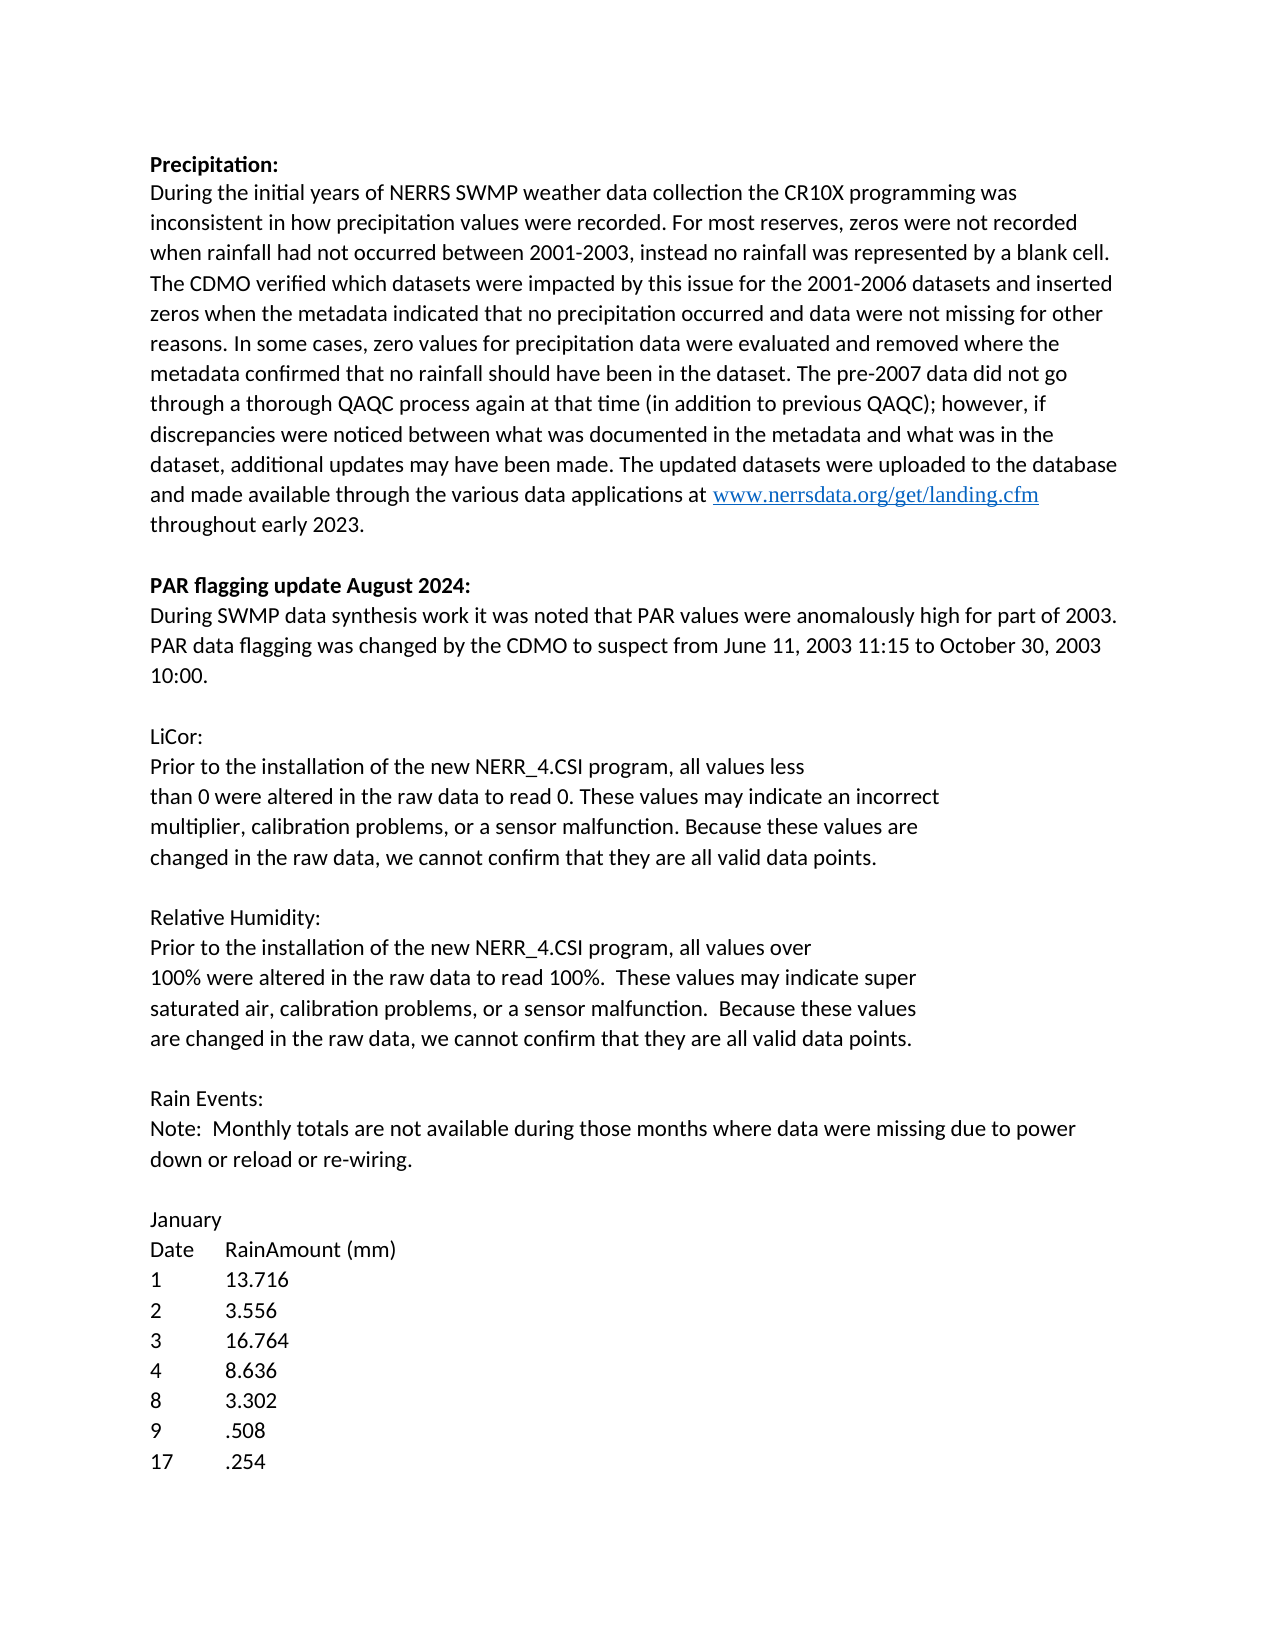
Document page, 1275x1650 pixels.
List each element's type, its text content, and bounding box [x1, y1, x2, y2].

text 2 3.556 [150, 1296, 1125, 1324]
text are changed in the raw data, we cannot confirm that they are all valid data points. [150, 1024, 1125, 1052]
text 9 .508 [150, 1417, 1125, 1444]
text 100% were altered in the raw data to read 100%. These values may indicate super [150, 963, 1125, 991]
text Prior to the installation of the new NERR_4.CSI program, all values less [150, 752, 1125, 780]
text Prior to the installation of the new NERR_4.CSI program, all values over [150, 933, 1125, 961]
text During SWMP data synthesis work it was noted that PAR values were anomalously high for part of 2003. PAR data flagging was changed by the CDMO to suspect from June 11, 2003 11:15 to October 30, 2003 10:00. [150, 601, 1125, 689]
text than 0 were altered in the raw data to read 0. These values may indicate an incorrect [150, 782, 1125, 810]
text 4 8.636 [150, 1356, 1125, 1384]
text Relative Humidity: [150, 903, 1125, 931]
text saturated air, calibration problems, or a sensor malfunction. Because these values [150, 994, 1125, 1022]
text 17 .254 [150, 1447, 1125, 1475]
text 3 16.764 [150, 1326, 1125, 1354]
text changed in the raw data, we cannot confirm that they are all valid data points. [150, 843, 1125, 871]
text Precipitation: [150, 150, 1125, 178]
text 1 13.716 [150, 1266, 1125, 1293]
text During the initial years of NERRS SWMP weather data collection the CR10X programming was inconsistent in how precipitation values were recorded. For most reserves, zeros were not recorded when rainfall had not occurred between 2001-2003, instead no rainfall was represented by a blank cell. The CDMO verified which datasets were impacted by this issue for the 2001-2006 datasets and inserted zeros when the metadata indicated that no precipitation occurred and data were not missing for other reasons. In some cases, zero values for precipitation data were evaluated and removed where the metadata confirmed that no rainfall should have been in the dataset. The pre-2007 data did not go through a thorough QAQC process again at that time (in addition to previous QAQC); however, if discrepancies were noticed between what was documented in the metadata and what was in the dataset, additional updates may have been made. The updated datasets were uploaded to the database and made available through the various data applications at www.nerrsdata.org/get/landing.cfm throughout early 2023. [150, 178, 1125, 538]
text multiplier, calibration problems, or a sensor malfunction. Because these values are [150, 812, 1125, 840]
text PAR flagging update August 2024: [150, 571, 1125, 599]
text Date RainAmount (mm) [150, 1235, 1125, 1263]
text Note: Monthly totals are not available during those months where data were missing due to power down or reload or re-wiring. [150, 1114, 1125, 1173]
text LiCor: [150, 722, 1125, 750]
text 8 3.302 [150, 1386, 1125, 1414]
text Rain Events: [150, 1084, 1125, 1112]
text January [150, 1205, 1125, 1233]
